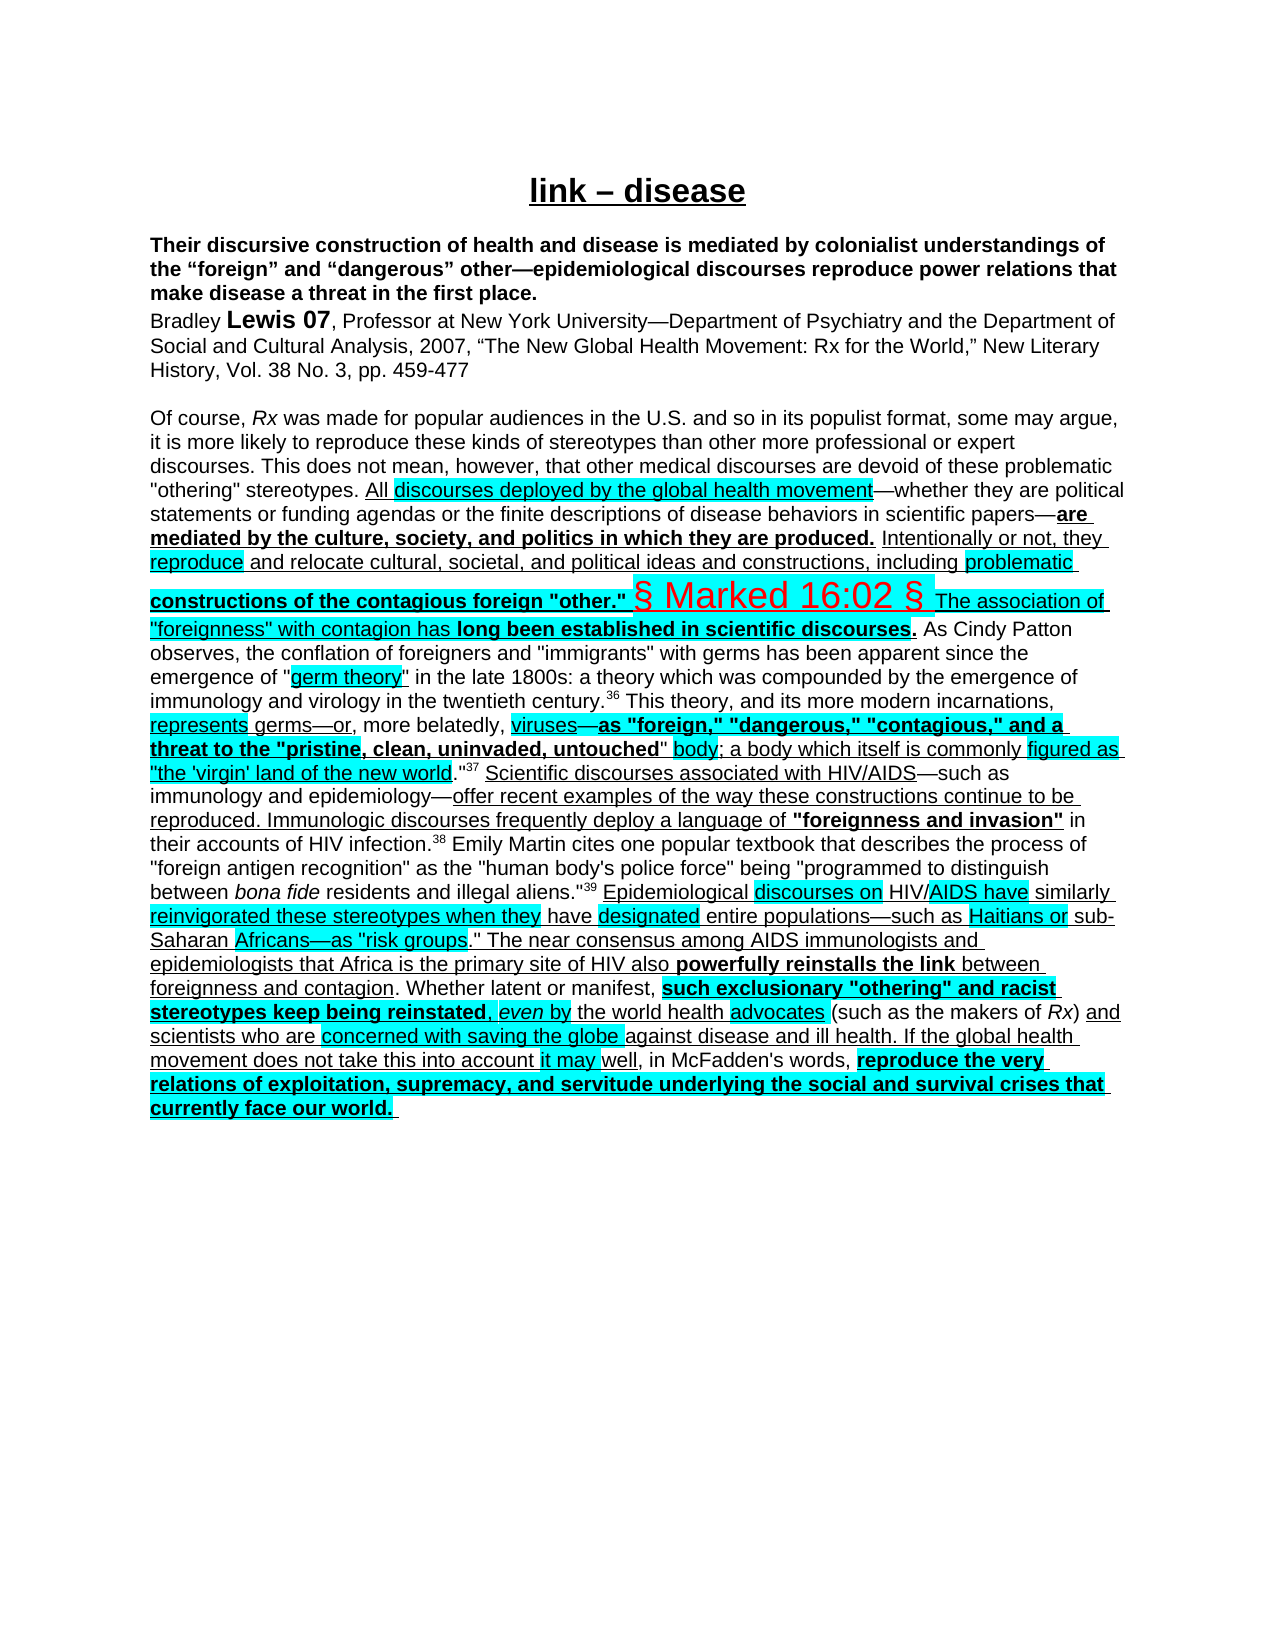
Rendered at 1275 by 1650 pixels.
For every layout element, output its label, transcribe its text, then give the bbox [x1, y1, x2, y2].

text Their discursive construction of health and disease is mediated by colonialist understandings of the “foreign” and “dangerous” other—epidemiological discourses reproduce power relations that make disease a threat in the first place. [150, 233, 1125, 305]
text Of course, Rx was made for popular audiences in the U.S. and so in its populist format, some may argue, it is more likely to reproduce these kinds of stereotypes than other more professional or expert discourses. This does not mean, however, that other medical discourses are devoid of these problematic "othering" stereotypes. All discourses deployed by the global health movement—whether they are political statements or funding agendas or the finite descriptions of disease behaviors in scientific papers—are mediated by the culture, society, and politics in which they are produced. Intentionally or not, they reproduce and relocate cultural, societal, and political ideas and constructions, including problematic constructions of the contagious foreign "other." § Marked 16:02 § The association of "foreignness" with contagion has long been established in scientific discourses. As Cindy Patton observes, the conflation of foreigners and "immigrants" with germs has been apparent since the emergence of "germ theory" in the late 1800s: a theory which was compounded by the emergence of immunology and virology in the twentieth century.36 This theory, and its more modern incarnations, represents germs—or, more belatedly, viruses—as "foreign," "dangerous," "contagious," and a threat to the "pristine, clean, uninvaded, untouched" body; a body which itself is commonly figured as "the 'virgin' land of the new world."37 Scientific discourses associated with HIV/AIDS—such as immunology and epidemiology—offer recent examples of the way these constructions continue to be reproduced. Immunologic discourses frequently deploy a language of "foreignness and invasion" in their accounts of HIV infection.38 Emily Martin cites one popular textbook that describes the process of "foreign antigen recognition" as the "human body's police force" being "programmed to distinguish between bona fide residents and illegal aliens."39 Epidemiological discourses on HIV/AIDS have similarly reinvigorated these stereotypes when they have designated entire populations—such as Haitians or sub-Saharan Africans—as "risk groups." The near consensus among AIDS immunologists and epidemiologists that Africa is the primary site of HIV also powerfully reinstalls the link between foreignness and contagion. Whether latent or manifest, such exclusionary "othering" and racist stereotypes keep being reinstated, even by the world health advocates (such as the makers of Rx) and scientists who are concerned with saving the globe against disease and ill health. If the global health movement does not take this into account it may well, in McFadden's words, reproduce the very relations of exploitation, supremacy, and servitude underlying the social and survival crises that currently face our world. [150, 758, 1125, 1120]
text Of course, Rx was made for popular audiences in the U.S. and so in its populist format, some may argue, it is more likely to reproduce these kinds of stereotypes than other more professional or expert discourses. This does not mean, however, that other medical discourses are devoid of these problematic "othering" stereotypes. All discourses deployed by the global health movement—whether they are political statements or funding agendas or the finite descriptions of disease behaviors in scientific papers—are mediated by the culture, society, and politics in which they are produced. Intentionally or not, they reproduce and relocate cultural, societal, and political ideas and constructions, including problematic constructions of the contagious foreign "other." § Marked 16:02 § The association of "foreignness" with contagion has long been established in scientific discourses. As Cindy Patton observes, the conflation of foreigners and "immigrants" with germs has been apparent since the emergence of "germ theory" in the late 1800s: a theory which was compounded by the emergence of immunology and virology in the twentieth century.36 This theory, and its more modern incarnations, represents germs—or, more belatedly, viruses—as "foreign," "dangerous," "contagious," and a threat to the "pristine, clean, uninvaded, untouched" body; a body which itself is commonly figured as "the 'virgin' land of the new world."37 Scientific discourses associated with HIV/AIDS—such as immunology and epidemiology—offer recent examples of the way these constructions continue to be reproduced. Immunologic discourses frequently deploy a language of "foreignness and invasion" in their accounts of HIV infection.38 Emily Martin cites one popular textbook that describes the process of "foreign antigen recognition" as the "human body's police force" being "programmed to distinguish between bona fide residents and illegal aliens."39 Epidemiological discourses on HIV/AIDS have similarly reinvigorated these stereotypes when they have designated entire populations—such as Haitians or sub-Saharan Africans—as "risk groups." The near consensus among AIDS immunologists and epidemiologists that Africa is the primary site of HIV also powerfully reinstalls the link between foreignness and contagion. Whether latent or manifest, such exclusionary "othering" and racist stereotypes keep being reinstated, even by the world health advocates (such as the makers of Rx) and scientists who are concerned with saving the globe against disease and ill health. If the global health movement does not take this into account it may well, in McFadden's words, reproduce the very relations of exploitation, supremacy, and servitude underlying the social and survival crises that currently face our world. [150, 406, 1125, 757]
subtitle link – disease [150, 171, 1125, 209]
text Bradley Lewis 07, Professor at New York University—Department of Psychiatry and the Department of Social and Cultural Analysis, 2007, “The New Global Health Movement: Rx for the World,” New Literary History, Vol. 38 No. 3, pp. 459-477 [150, 305, 1125, 382]
